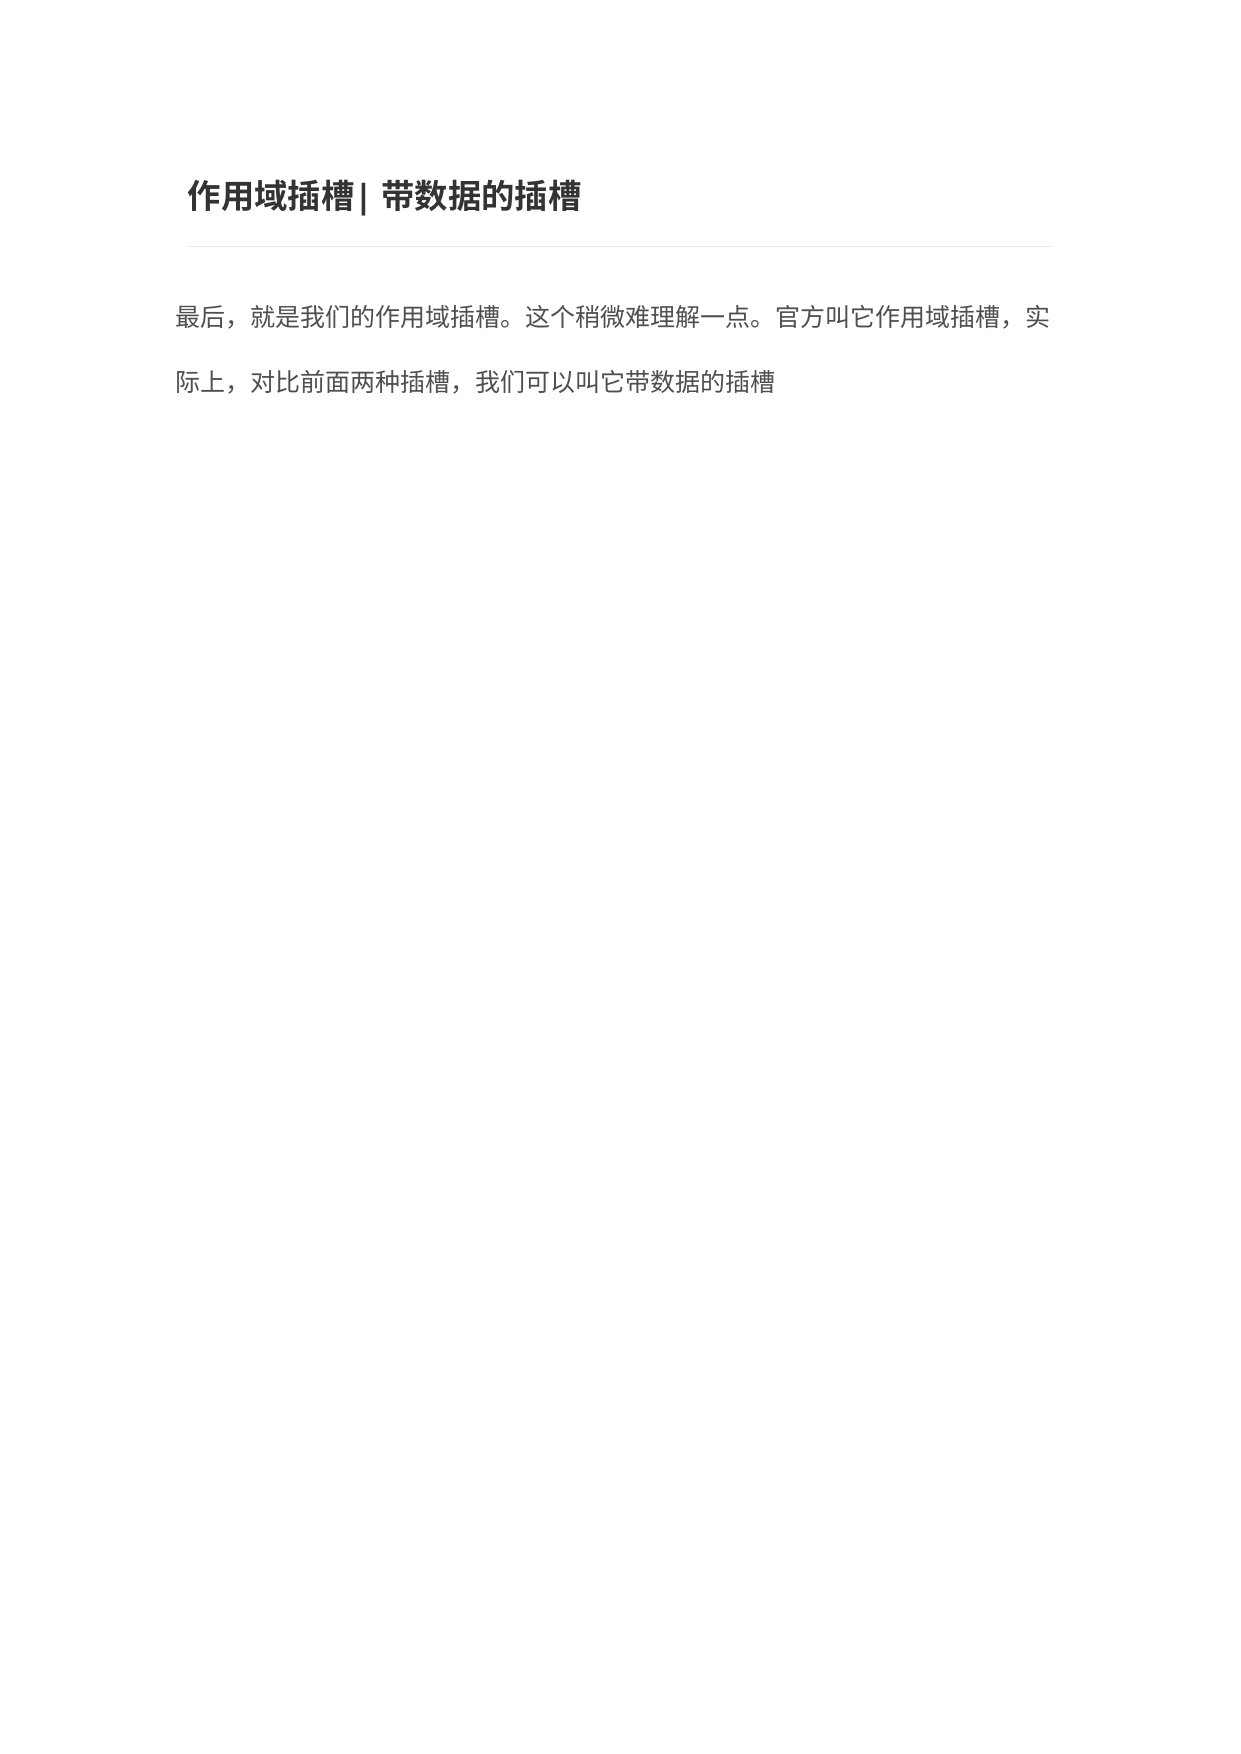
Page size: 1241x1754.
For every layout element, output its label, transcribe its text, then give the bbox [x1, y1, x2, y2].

subtitle 作用域插槽| 带数据的插槽 [187, 162, 1053, 247]
list 最后，就是我们的作用域插槽。这个稍微难理解一点。官方叫它作用域插槽，实际上，对比前面两种插槽，我们可以叫它带数据的插槽 [175, 283, 1053, 413]
